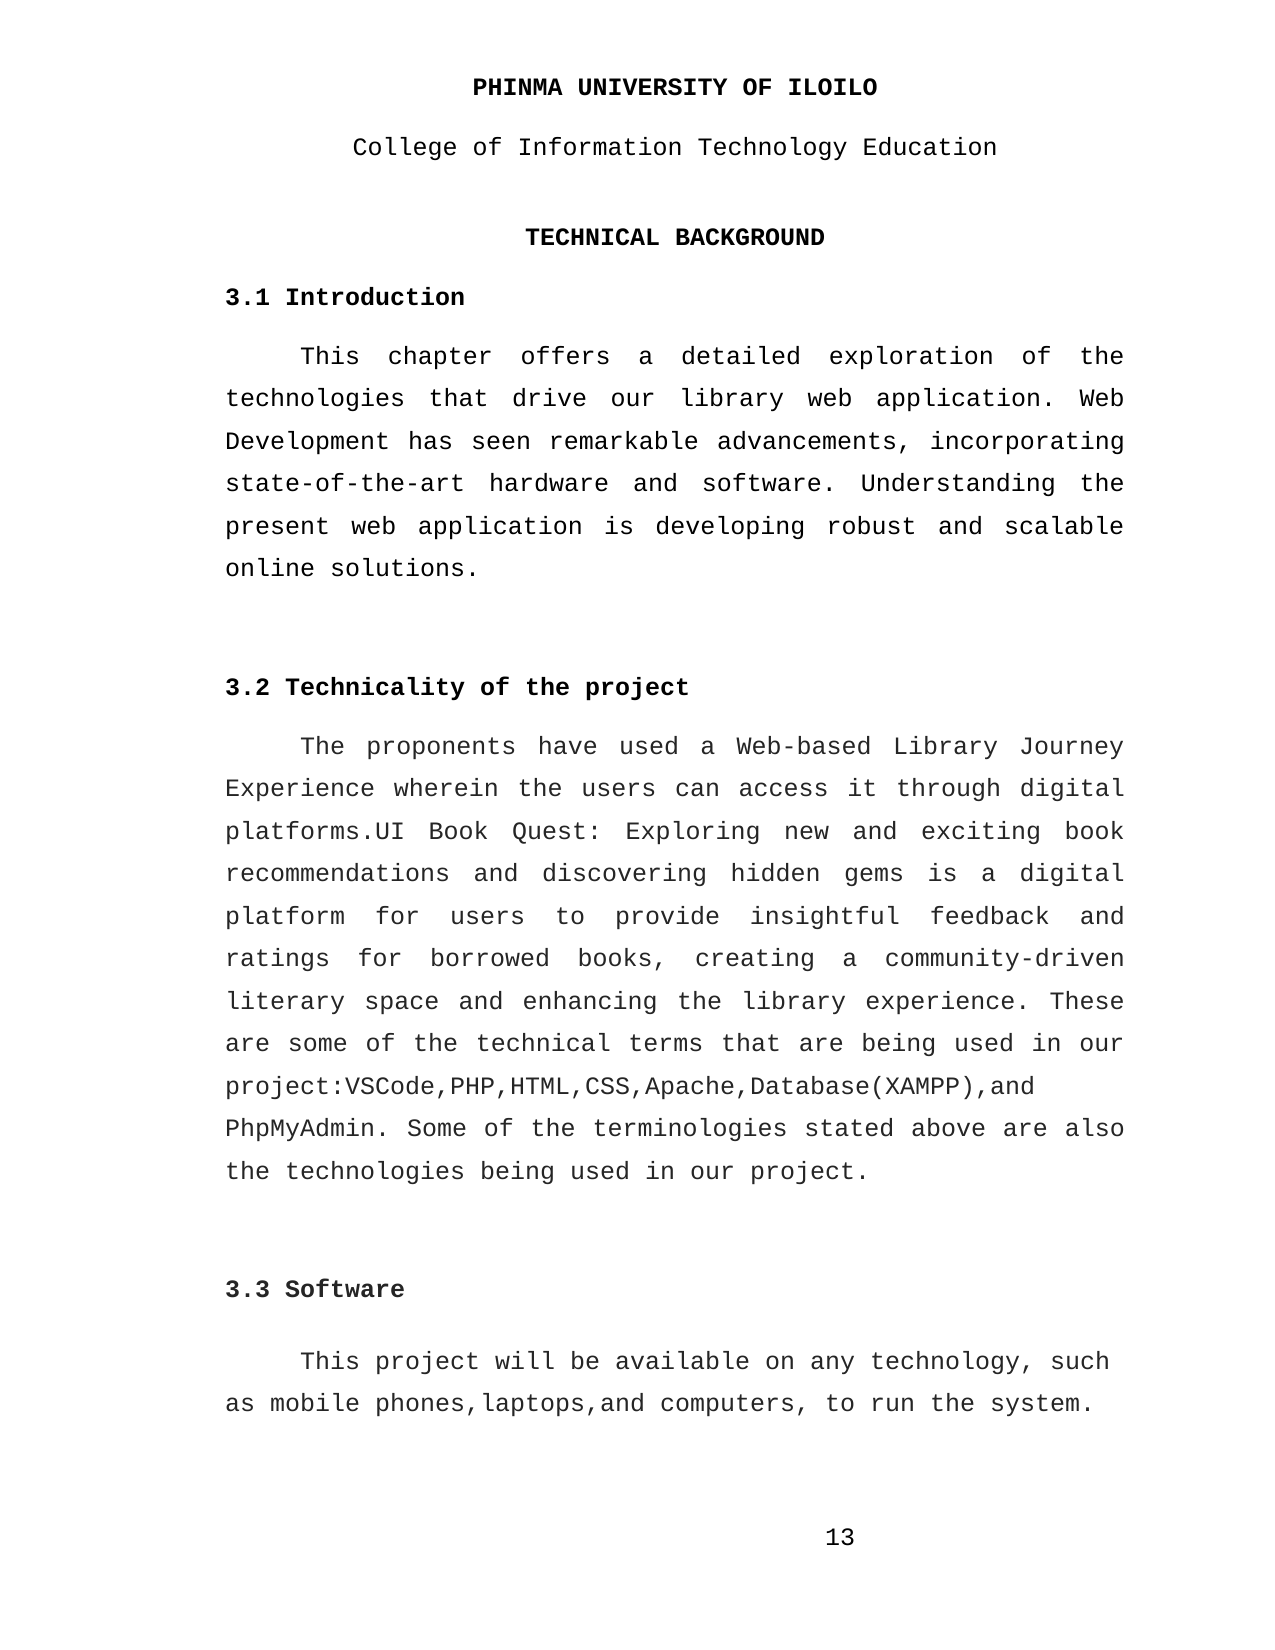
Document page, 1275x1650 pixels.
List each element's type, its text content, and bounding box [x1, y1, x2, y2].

text This chapter offers a detailed exploration of the technologies that drive our library web application. Web Development has seen remarkable advancements, incorporating state-of-the-art hardware and software. Understanding the present web application is developing robust and scalable online solutions. [225, 343, 1125, 584]
text The proponents have used a Web-based Library Journey Experience wherein the users can access it through digital platforms.UI Book Quest: Exploring new and exciting book recommendations and discovering hidden gems is a digital platform for users to provide insightful feedback and ratings for borrowed books, creating a community-driven literary space and enhancing the library experience. These are some of the technical terms that are being used in our project:VSCode,PHP,HTML,CSS,Apache,Database(XAMPP),and PhpMyAdmin. Some of the terminologies stated above are also the technologies being used in our project. [225, 733, 1125, 1187]
text 3.2 Technicality of the project [225, 674, 1125, 702]
text TECHNICAL BACKGROUND [225, 225, 1125, 253]
text 3.3 Software [225, 1277, 1125, 1305]
text 3.1 Introduction [225, 284, 1125, 312]
text This project will be available on any technology, such as mobile phones,laptops,and computers, to run the system. [225, 1348, 1125, 1419]
